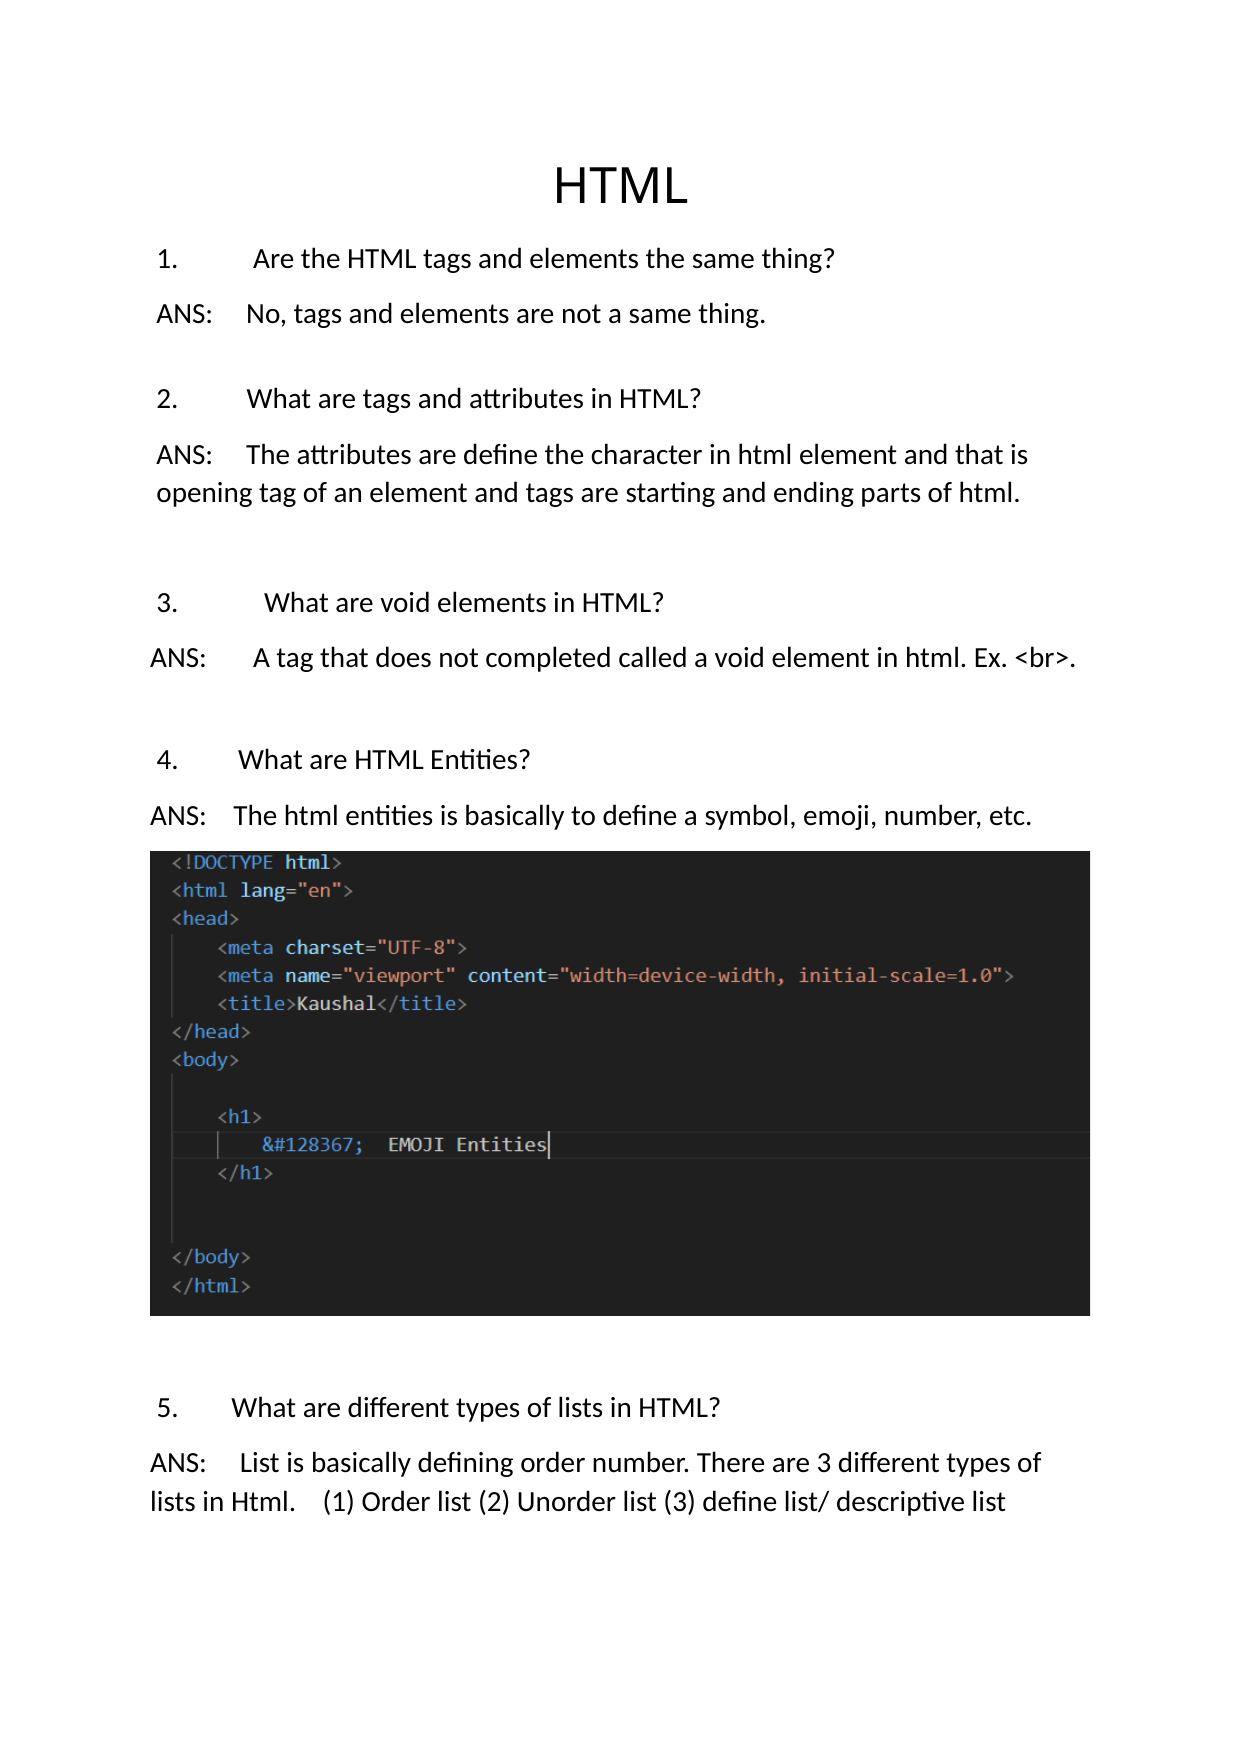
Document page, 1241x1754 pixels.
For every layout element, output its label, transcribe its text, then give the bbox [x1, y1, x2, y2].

text 4. What are HTML Entities? [150, 741, 1090, 777]
text ANS: No, tags and elements are not a same thing. [156, 295, 1090, 331]
list Are the HTML tags and elements the same thing? [156, 240, 1090, 276]
list What are tags and attributes in HTML? [156, 381, 1090, 416]
text 5. What are different types of lists in HTML? [150, 1389, 1090, 1425]
text 3. What are void elements in HTML? [156, 584, 1090, 620]
text ANS: List is basically defining order number. There are 3 different types of lists in Html. (1) Order list (2) Unorder list (3) define list/ descriptive list [150, 1444, 1090, 1518]
text ANS: A tag that does not completed called a void element in html. Ex. <br>. [150, 639, 1090, 675]
picture [150, 851, 1091, 1316]
text ANS: The attributes are define the character in html element and that is opening tag of an element and tags are starting and ending parts of html. [156, 436, 1090, 510]
text ANS: The html entities is basically to define a symbol, emoji, number, etc. [150, 797, 1090, 832]
text HTML [150, 150, 1090, 218]
